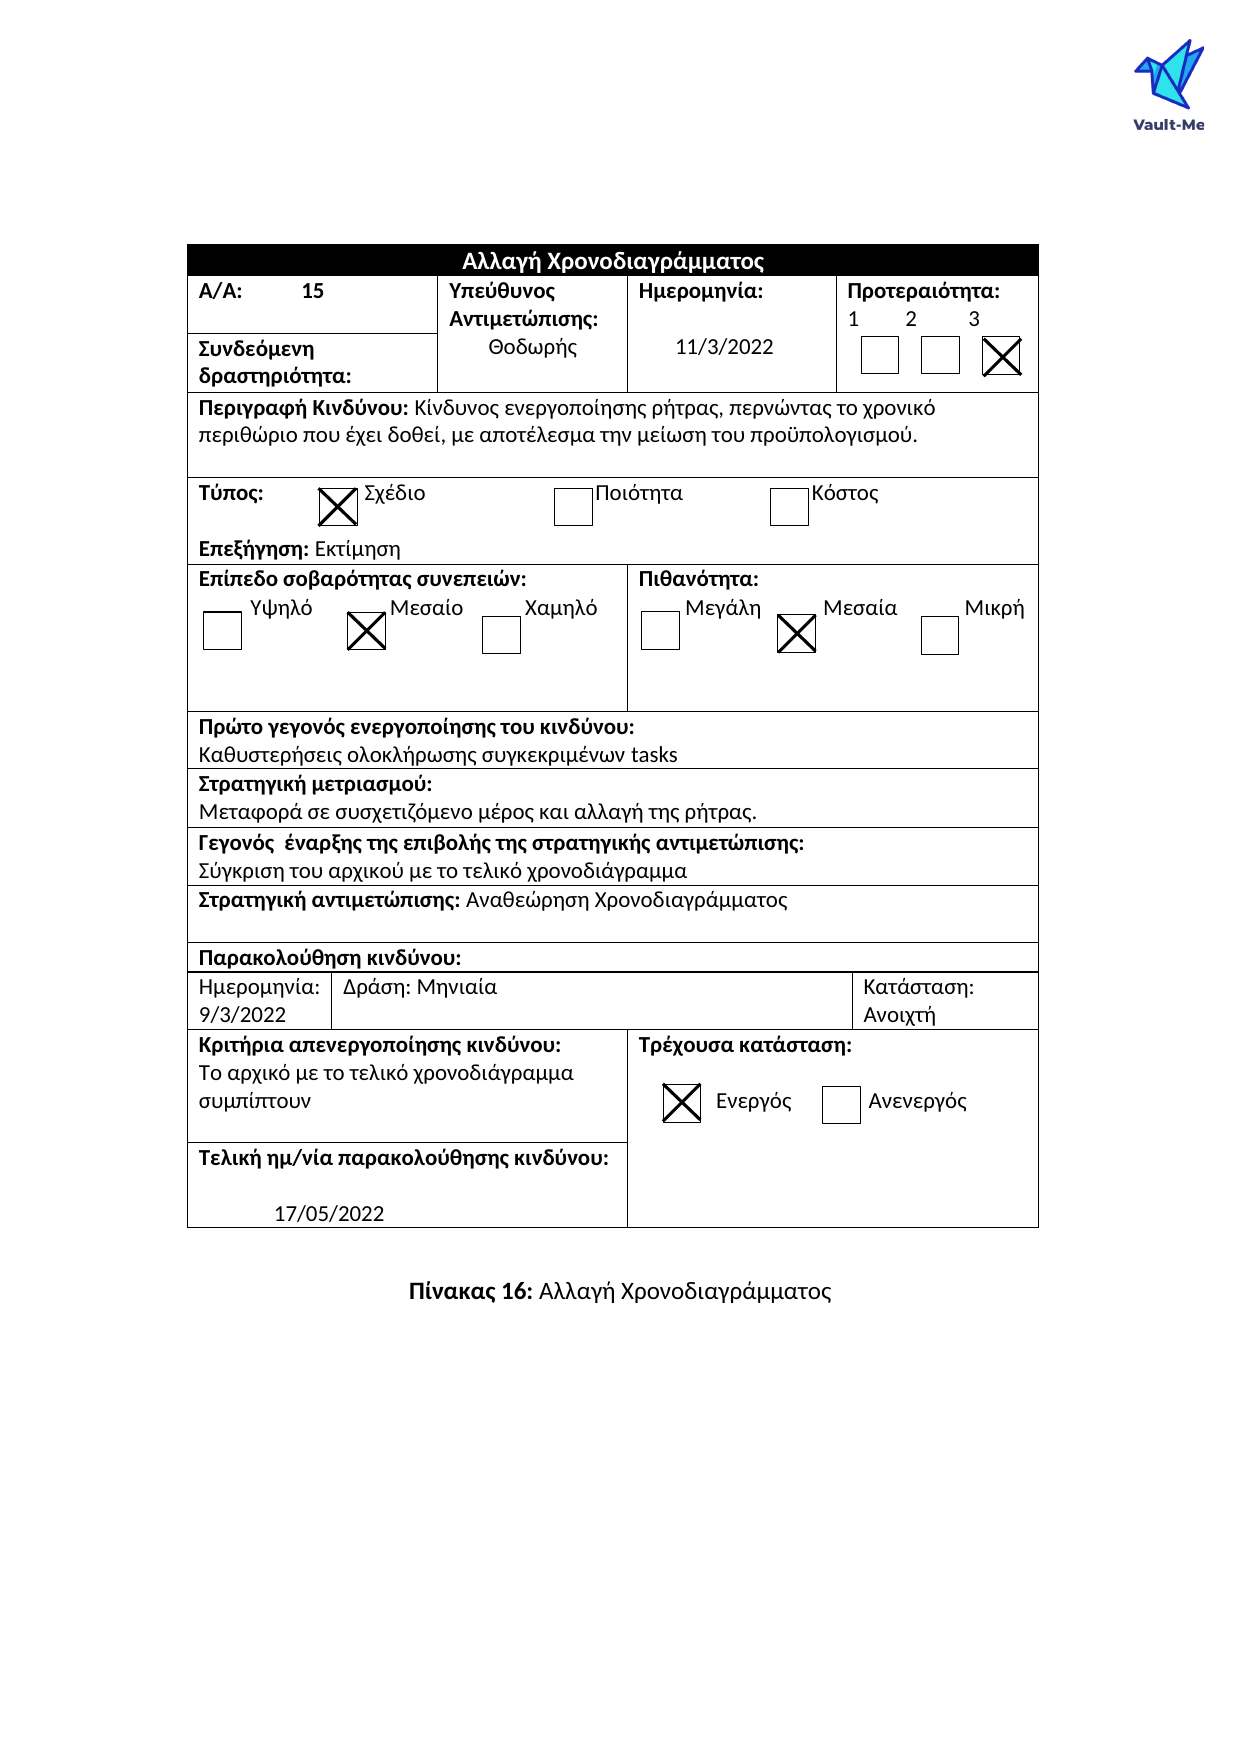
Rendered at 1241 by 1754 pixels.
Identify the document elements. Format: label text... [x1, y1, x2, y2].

picture [1133, 39, 1205, 130]
table_cell Επίπεδο σοβαρότητας συνεπειών: Υψηλό Μεσαίο Χαμηλό [188, 565, 627, 711]
table_cell Τρέχουσα κατάσταση: Ενεργός Ανενεργός [628, 1030, 1038, 1227]
table_cell Ημερομηνία: 11/3/2022 [628, 276, 836, 392]
table_cell Στρατηγική αντιμετώπισης: Αναθεώρηση Χρονοδιαγράμματος [188, 886, 1038, 942]
table_cell Α/Α: 15 [188, 276, 437, 333]
table_cell Παρακολούθηση κινδύνου: [188, 943, 1038, 971]
table_header Αλλαγή Χρονοδιαγράμματος [188, 245, 1038, 275]
table_cell Συνδεόμενη δραστηριότητα: [188, 334, 437, 392]
table_cell Τύπος: Σχέδιο Ποιότητα Κόστος Επεξήγηση: Εκτίμηση [188, 478, 1038, 563]
table_cell Κατάσταση: Ανοιχτή [853, 973, 1038, 1029]
table_cell Περιγραφή Κινδύνου: Κίνδυνος ενεργοποίησης ρήτρας, περνώντας το χρονικό περιθώριο που έχει δοθεί, με αποτέλεσμα την μείωση του προϋπολογισμού. [188, 393, 1038, 477]
table_cell Υπεύθυνος Αντιμετώπισης: Θοδωρής [438, 276, 627, 392]
table_cell Δράση: Μηνιαία [332, 973, 852, 1029]
table_cell Στρατηγική μετριασμού: Μεταφορά σε συσχετιζόμενο μέρος και αλλαγή της ρήτρας. [188, 769, 1038, 827]
table_cell Πιθανότητα: Μεγάλη Μεσαία Μικρή [628, 565, 1038, 711]
table_cell Προτεραιότητα: 1 2 3 [837, 276, 1038, 392]
table_cell Γεγονός έναρξης της επιβολής της στρατηγικής αντιμετώπισης: Σύγκριση του αρχικού με το τελικό χρονοδιάγραμμα [188, 828, 1038, 884]
table_cell Ημερομηνία: 9/3/2022 [188, 973, 331, 1029]
table_cell Τελική ημ/νία παρακολούθησης κινδύνου: 17/05/2022 [188, 1143, 627, 1227]
table_cell Κριτήρια απενεργοποίησης κινδύνου: Το αρχικό με το τελικό χρονοδιάγραμμα συμπίπτουν [188, 1030, 627, 1142]
table_cell Πρώτο γεγονός ενεργοποίησης του κινδύνου: Καθυστερήσεις ολοκλήρωσης συγκεκριμένων tasks [188, 712, 1038, 768]
text Πίνακας 16: Αλλαγή Χρονοδιαγράμματος [187, 1275, 1053, 1305]
